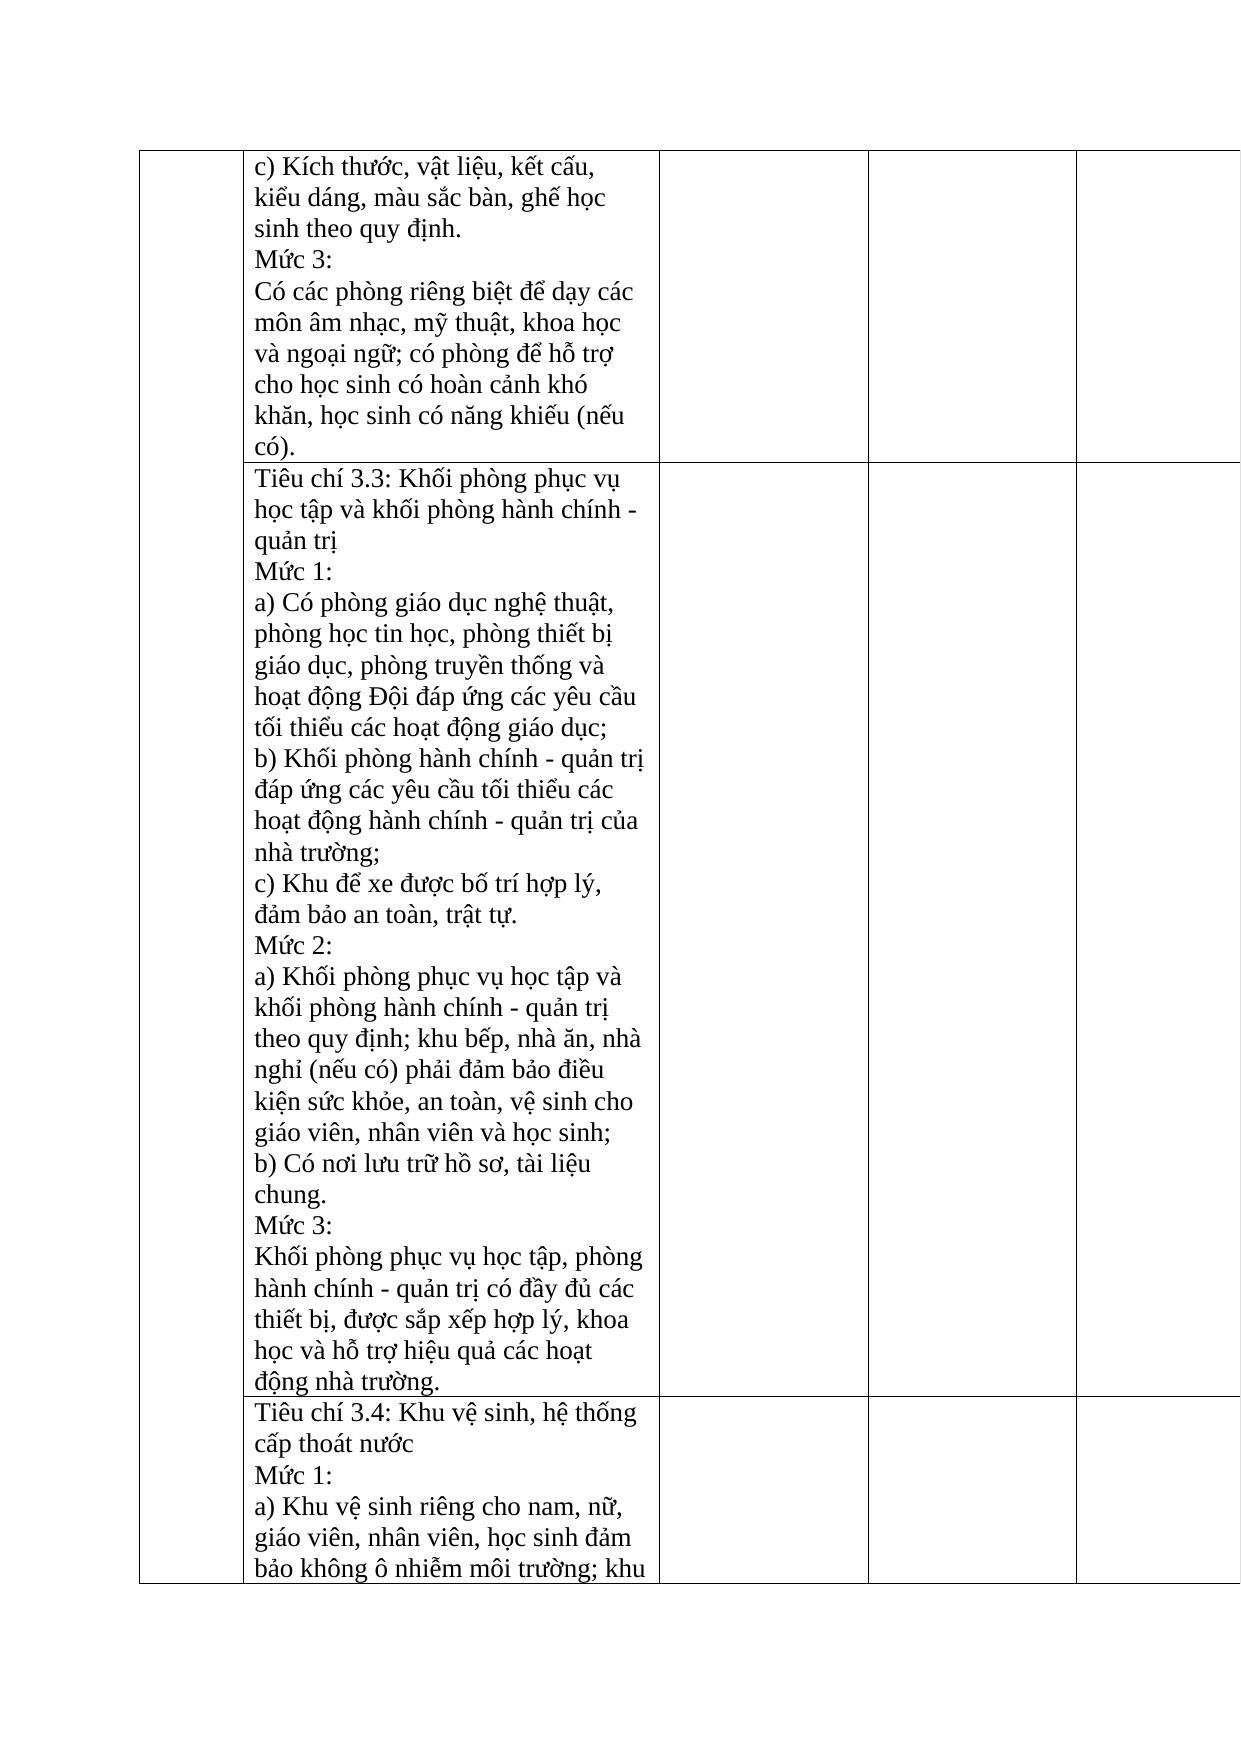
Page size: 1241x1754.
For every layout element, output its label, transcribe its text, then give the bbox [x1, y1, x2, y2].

table_cell [660, 151, 868, 462]
table_cell [660, 1397, 868, 1583]
table_cell Tiêu chí 3.3: Khối phòng phục vụ học tập và khối phòng hành chính - quản trị Mức 1: a) Có phòng giáo dục nghệ thuật, phòng học tin học, phòng thiết bị giáo dục, phòng truyền thống và hoạt động Đội đáp ứng các yêu cầu tối thiểu các hoạt động giáo dục; b) Khối phòng hành chính - quản trị đáp ứng các yêu cầu tối thiểu các hoạt động hành chính - quản trị của nhà trường; c) Khu để xe được bố trí hợp lý, đảm bảo an toàn, trật tự. Mức 2: a) Khối phòng phục vụ học tập và khối phòng hành chính - quản trị theo quy định; khu bếp, nhà ăn, nhà nghỉ (nếu có) phải đảm bảo điều kiện sức khỏe, an toàn, vệ sinh cho giáo viên, nhân viên và học sinh; b) Có nơi lưu trữ hồ sơ, tài liệu chung. Mức 3: Khối phòng phục vụ học tập, phòng hành chính - quản trị có đầy đủ các thiết bị, được sắp xếp hợp lý, khoa học và hỗ trợ hiệu quả các hoạt động nhà trường. [244, 463, 659, 1396]
table_cell [1077, 151, 1240, 462]
table_cell [1077, 463, 1240, 1396]
table_cell [660, 463, 868, 1396]
table_cell [869, 463, 1076, 1396]
table_cell [869, 151, 1076, 462]
table_cell [1077, 1397, 1240, 1583]
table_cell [244, 151, 659, 462]
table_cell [244, 1397, 659, 1583]
table_cell [869, 1397, 1076, 1583]
